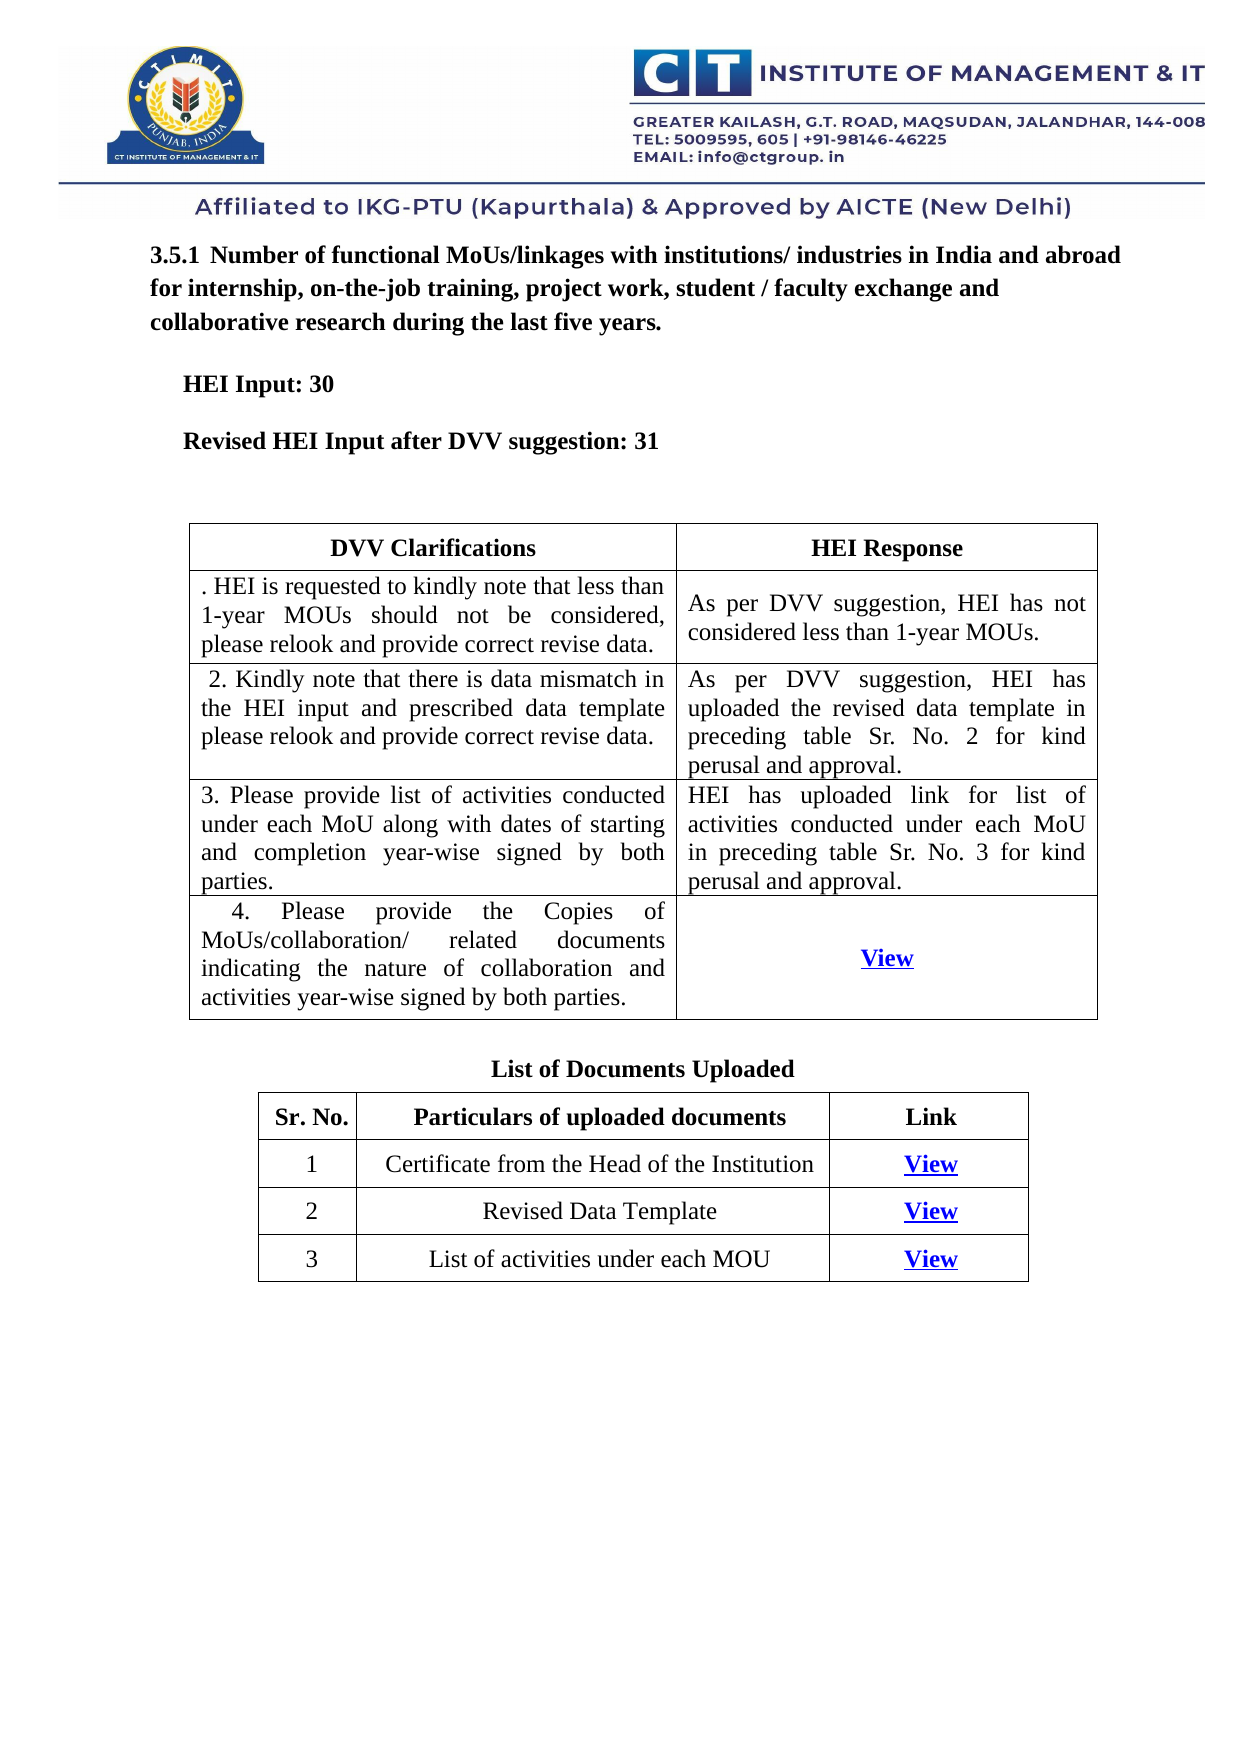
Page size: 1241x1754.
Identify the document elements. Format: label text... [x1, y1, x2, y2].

text HEI Input: 30 [183, 369, 1137, 397]
table_cell 1 [259, 1140, 356, 1187]
text 3.5.1 Number of functional MoUs/linkages with institutions/ industries in India and abroad for internship, on-the-job training, project work, student / faculty exchange and collaborative research during the last five years. [150, 241, 1137, 335]
table_cell Revised Data Template [357, 1188, 829, 1234]
table_cell As per DVV suggestion, HEI has not considered less than 1-year MOUs. [677, 571, 1097, 663]
table_cell 2. Kindly note that there is data mismatch in the HEI input and prescribed data template please relook and provide correct revise data. [190, 664, 676, 779]
table_header Particulars of uploaded documents [357, 1093, 829, 1139]
table_header DVV Clarifications [190, 524, 676, 570]
table_header Link [830, 1093, 1028, 1139]
table_cell . HEI is requested to kindly note that less than 1-year MOUs should not be considered, please relook and provide correct revise data. [190, 571, 676, 663]
table_cell View [830, 1235, 1028, 1281]
table_header HEI Response [677, 524, 1097, 570]
table_cell As per DVV suggestion, HEI has uploaded the revised data template in preceding table Sr. No. 2 for kind perusal and approval. [677, 664, 1097, 779]
picture [58, 46, 1205, 219]
table_header Sr. No. [259, 1093, 356, 1139]
table_cell View [830, 1188, 1028, 1234]
table_cell 3 [259, 1235, 356, 1281]
table_cell 2 [259, 1188, 356, 1234]
table_cell View [677, 896, 1097, 1019]
table_cell 3. Please provide list of activities conducted under each MoU along with dates of starting and completion year-wise signed by both parties. [190, 780, 676, 895]
text List of Documents Uploaded [389, 1054, 896, 1082]
table_cell 4. Please provide the Copies of MoUs/collaboration/ related documents indicating the nature of collaboration and activities year-wise signed by both parties. [190, 896, 676, 1019]
table_cell View [830, 1140, 1028, 1187]
table_cell Certificate from the Head of the Institution [357, 1140, 829, 1187]
text Revised HEI Input after DVV suggestion: 31 [183, 426, 1137, 455]
table_cell List of activities under each MOU [357, 1235, 829, 1281]
table_cell HEI has uploaded link for list of activities conducted under each MoU in preceding table Sr. No. 3 for kind perusal and approval. [677, 780, 1097, 895]
